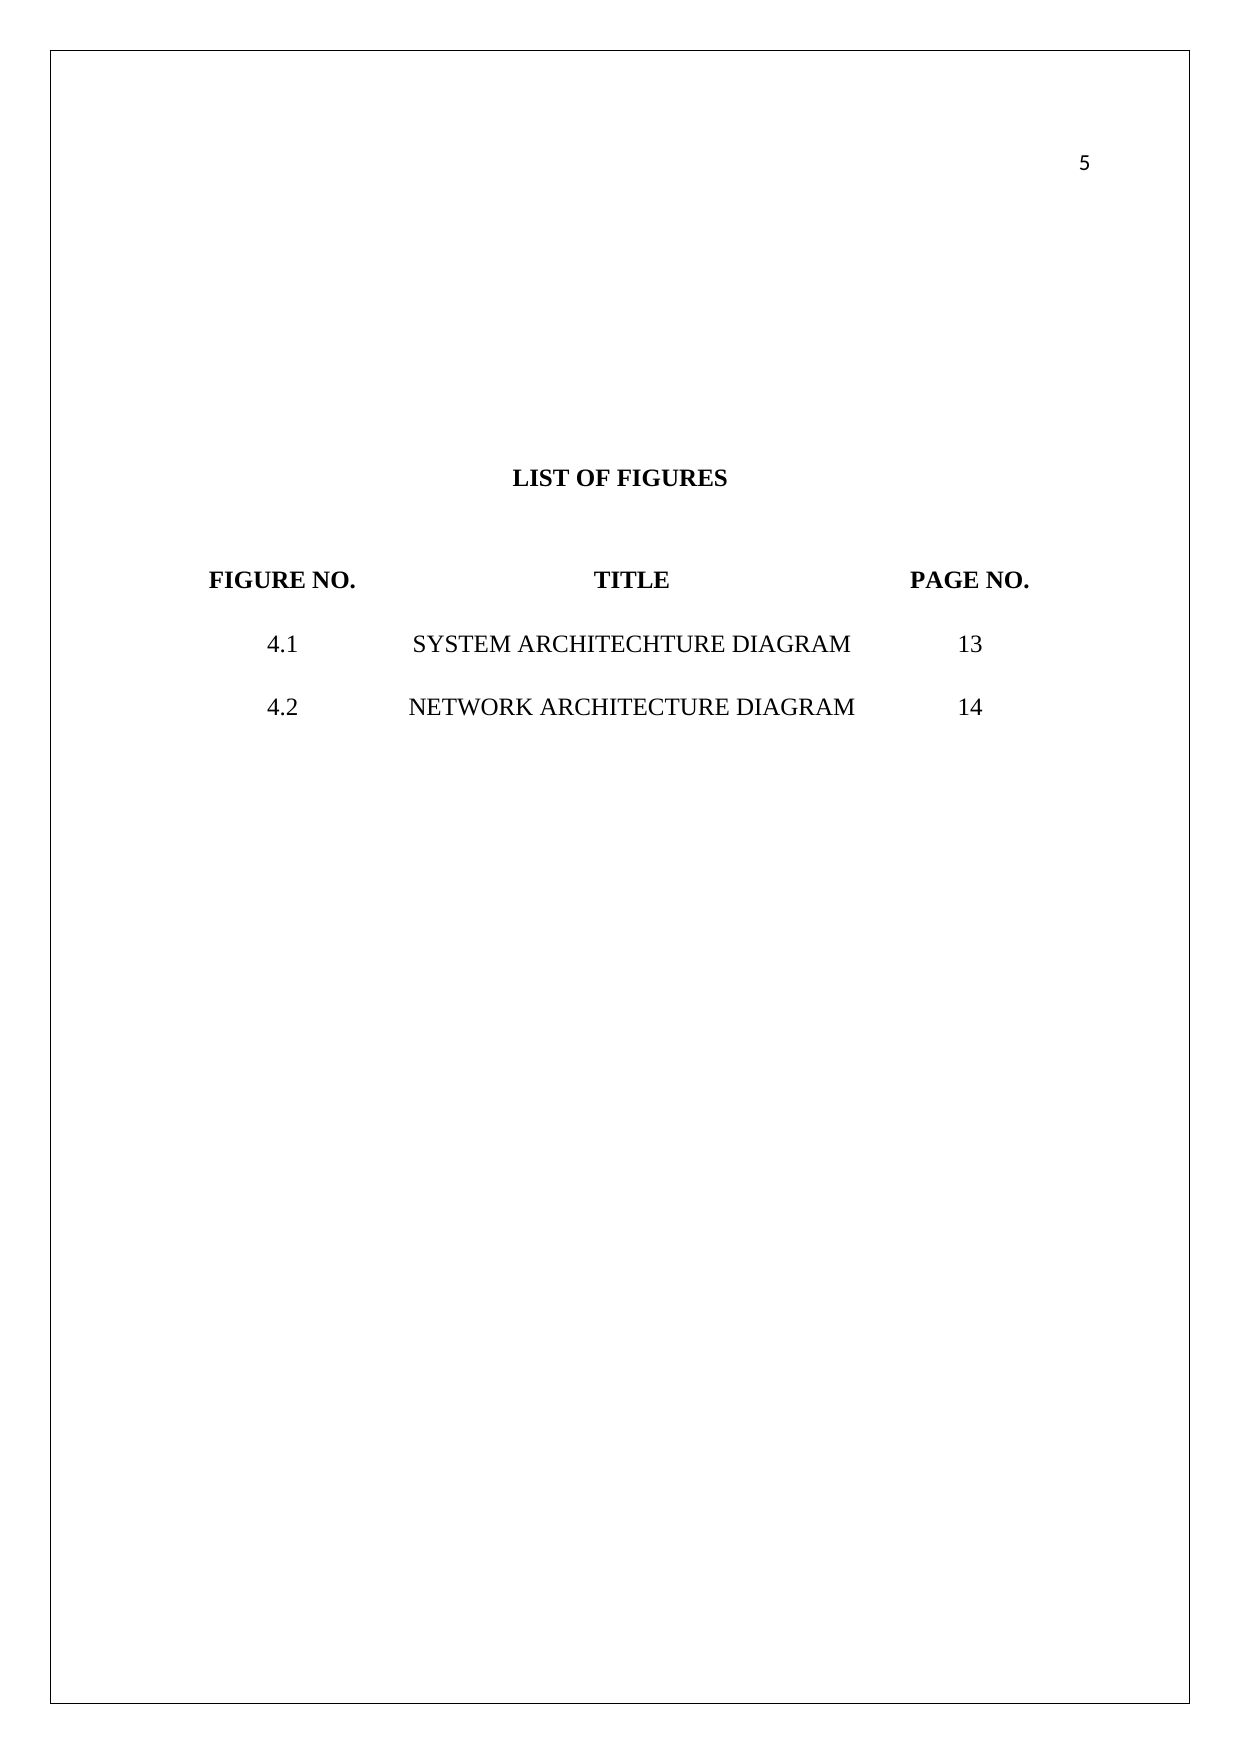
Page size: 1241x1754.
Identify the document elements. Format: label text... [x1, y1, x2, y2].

text LIST OF FIGURES [150, 463, 1090, 492]
table_header TITLE [373, 563, 891, 626]
table_cell 4.1 [192, 626, 372, 688]
table_header PAGE NO. [891, 563, 1048, 626]
table_cell SYSTEM ARCHITECHTURE DIAGRAM [373, 626, 891, 688]
table_cell 13 [891, 626, 1048, 688]
table_cell 4.2 [192, 688, 372, 751]
table_cell NETWORK ARCHITECTURE DIAGRAM [373, 688, 891, 751]
table_cell 14 [891, 688, 1048, 751]
table_header FIGURE NO. [192, 563, 372, 626]
